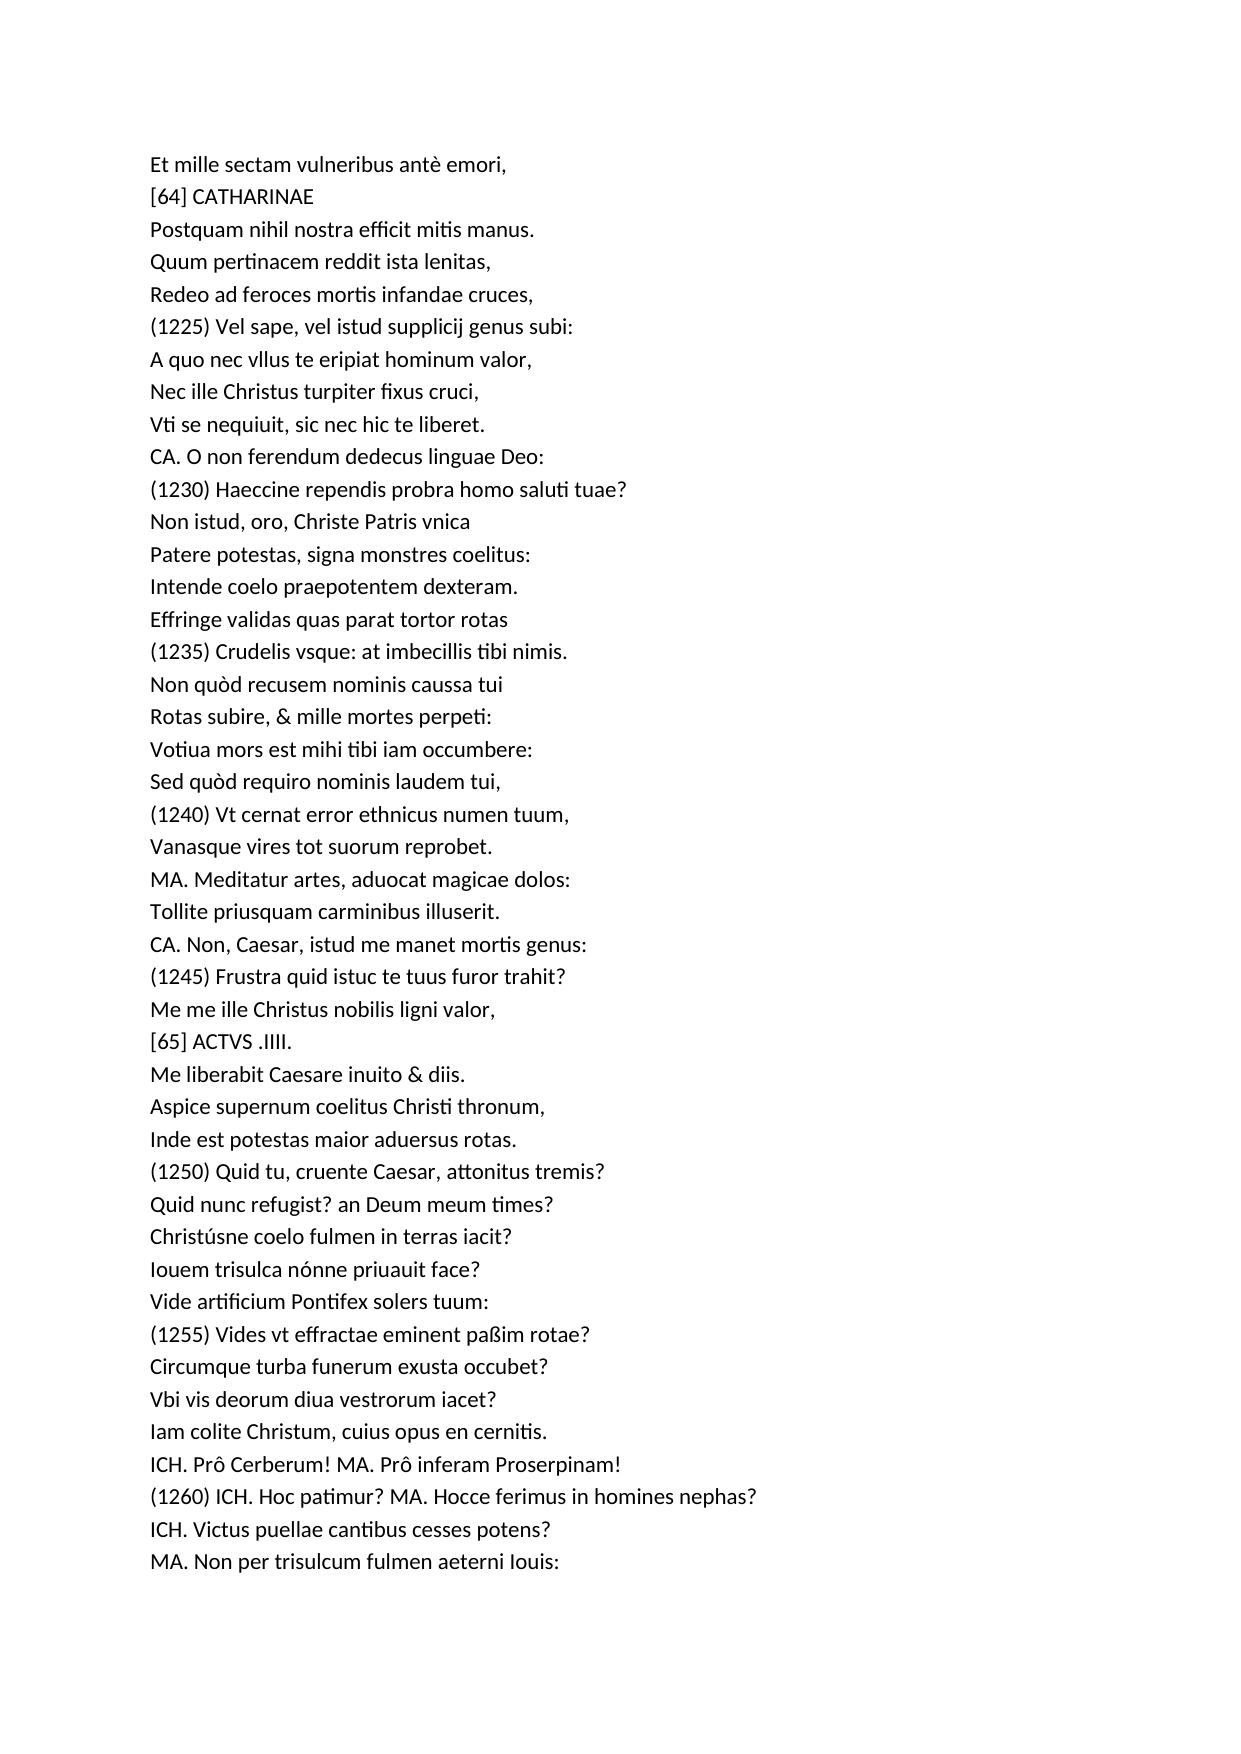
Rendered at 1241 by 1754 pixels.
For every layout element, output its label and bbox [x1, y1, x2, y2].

text [150, 150, 1090, 1576]
